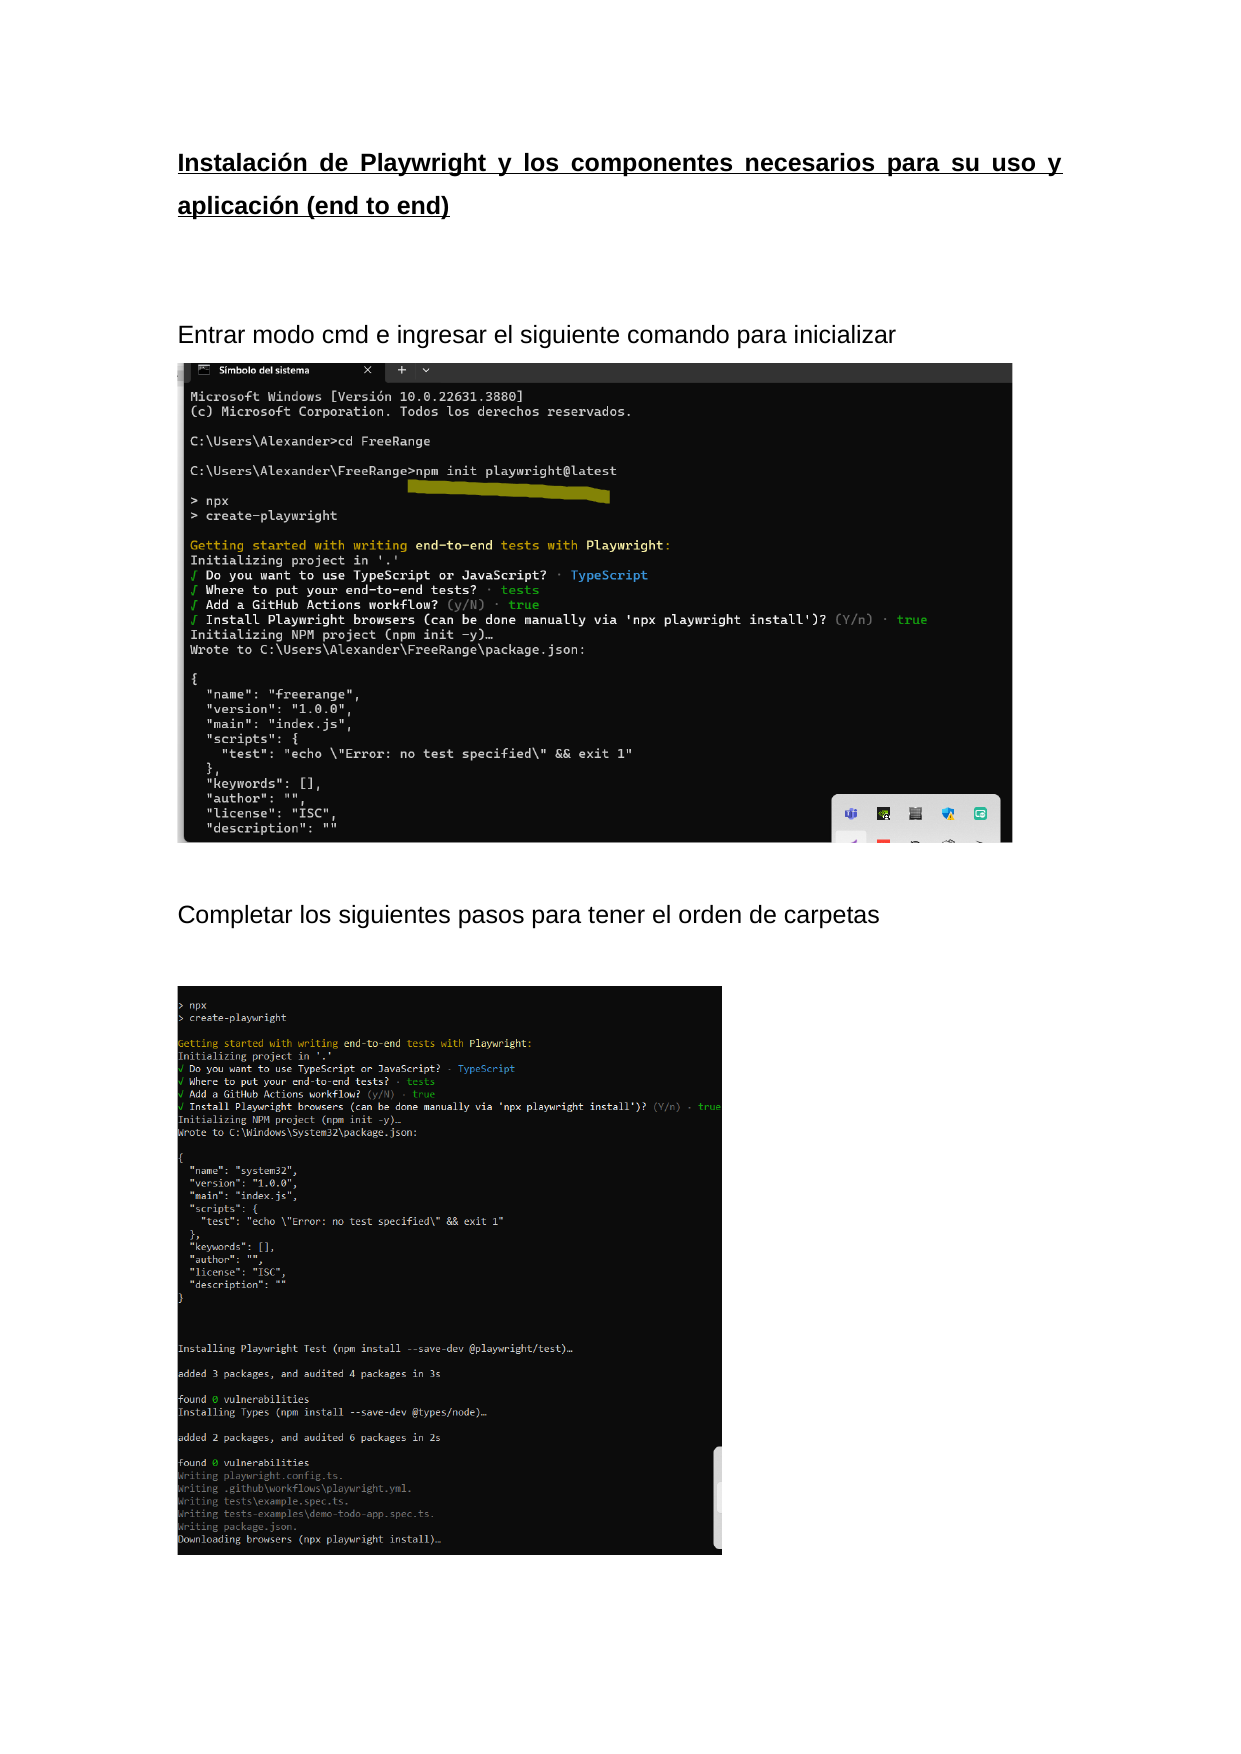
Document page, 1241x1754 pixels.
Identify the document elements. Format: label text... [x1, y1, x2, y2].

text Instalación de Playwright y los componentes necesarios para su uso y aplicación (end to end) [177, 148, 1063, 173]
picture [177, 363, 1013, 843]
text Completar los siguientes pasos para tener el orden de carpetas [177, 900, 1063, 929]
text Instalación de Playwright y los componentes necesarios para su uso y aplicación (end to end) [177, 174, 1063, 219]
picture [177, 986, 722, 1555]
text Entrar modo cmd e ingresar el siguiente comando para inicializar [177, 320, 1063, 349]
